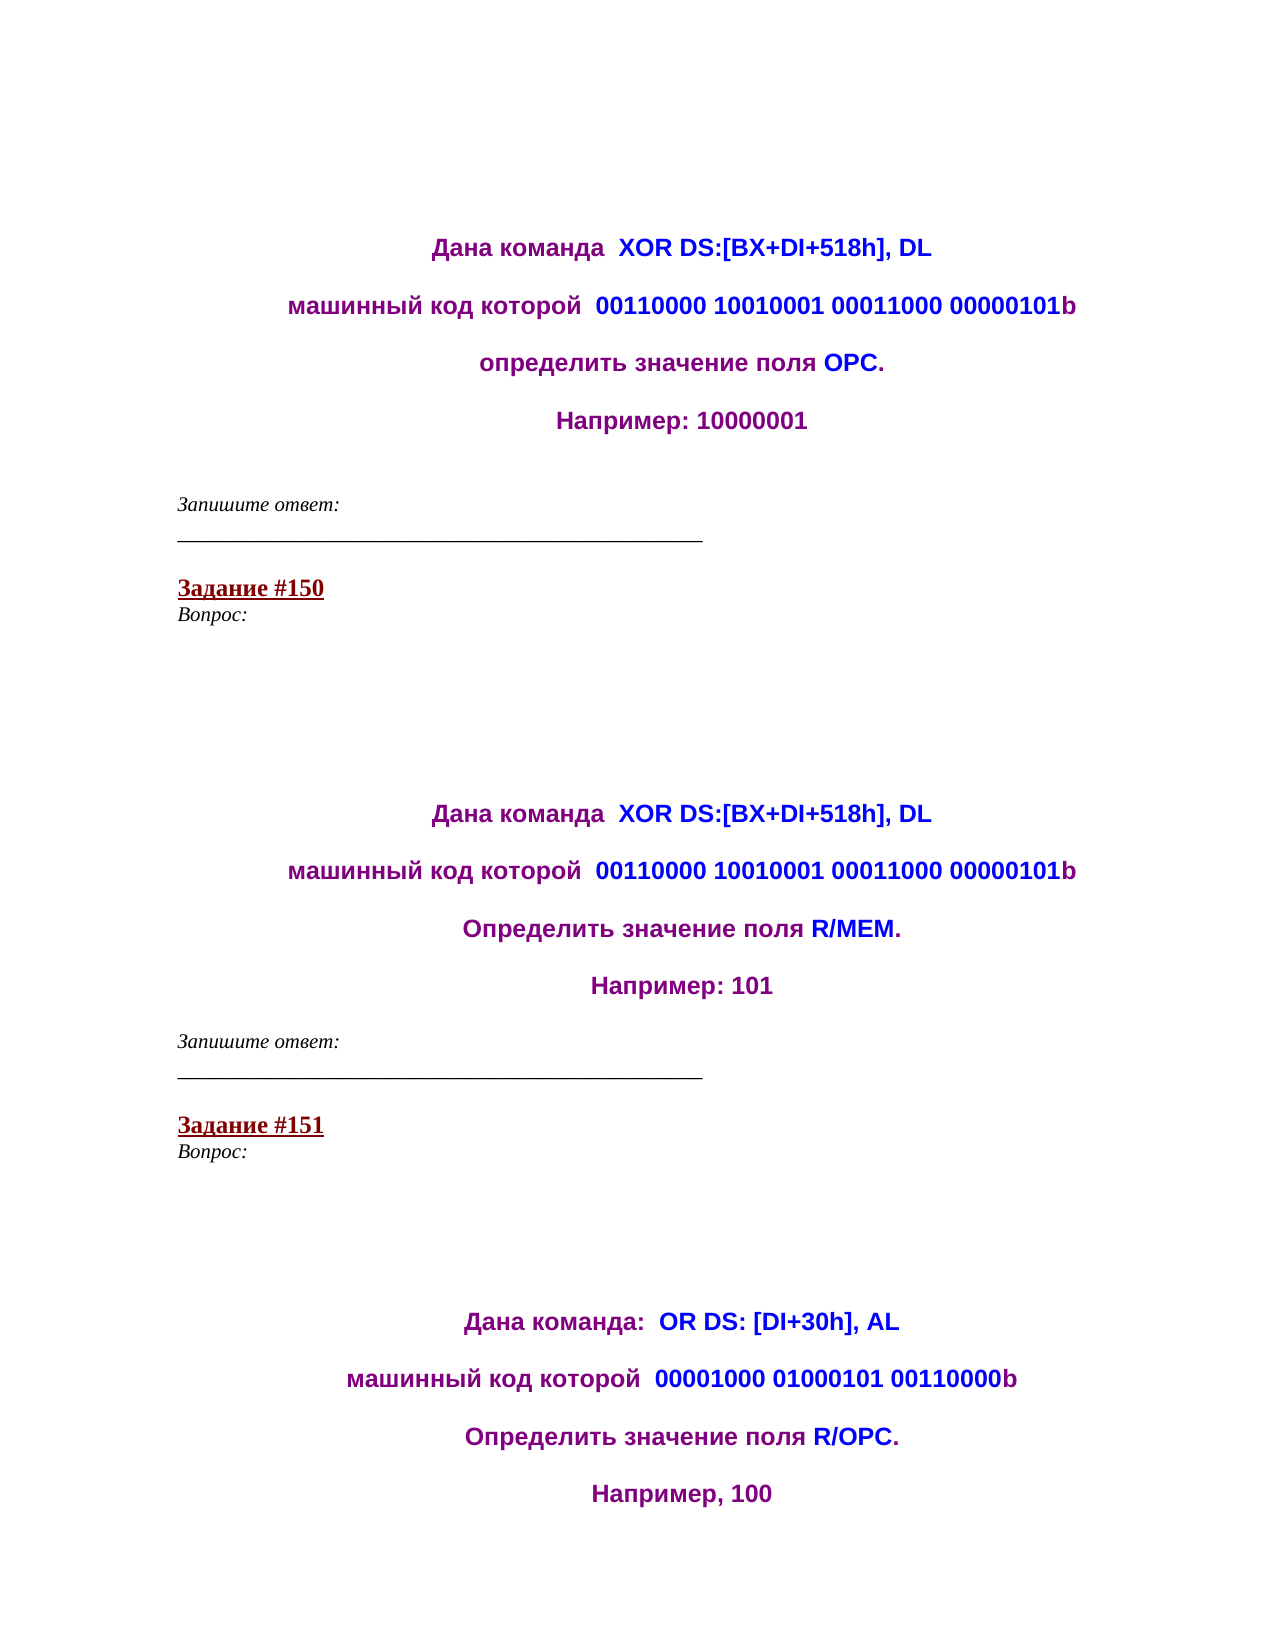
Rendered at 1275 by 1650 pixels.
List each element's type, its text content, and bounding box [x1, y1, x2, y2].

text машинный код которой 00001000 01000101 00110000b [177, 1364, 1186, 1393]
text Задание #151 [177, 1110, 1186, 1139]
text машинный код которой 00110000 10010001 00011000 00000101b [177, 291, 1186, 319]
text Например: 101 [177, 971, 1186, 1000]
text Дана команда: OR DS: [DI+30h], AL [177, 1307, 1186, 1336]
text Задание #150 [177, 573, 1186, 602]
text __________________________________________ [177, 516, 1186, 545]
text Дана команда XOR DS:[BX+DI+518h], DL [177, 799, 1186, 827]
text Например, 100 [177, 1479, 1186, 1508]
text Дана команда XOR DS:[BX+DI+518h], DL [177, 233, 1186, 262]
text Вопрос: [177, 602, 1186, 626]
text __________________________________________ [177, 1053, 1186, 1082]
text Запишите ответ: [177, 492, 1186, 516]
text Определить значение поля R/MEM. [177, 914, 1186, 942]
text Вопрос: [177, 1139, 1186, 1163]
text определить значение поля OPC. [177, 348, 1186, 377]
text Определить значение поля R/OPC. [177, 1422, 1186, 1451]
text Например: 10000001 [177, 406, 1186, 434]
text машинный код которой 00110000 10010001 00011000 00000101b [177, 856, 1186, 885]
text Запишите ответ: [177, 1029, 1186, 1053]
